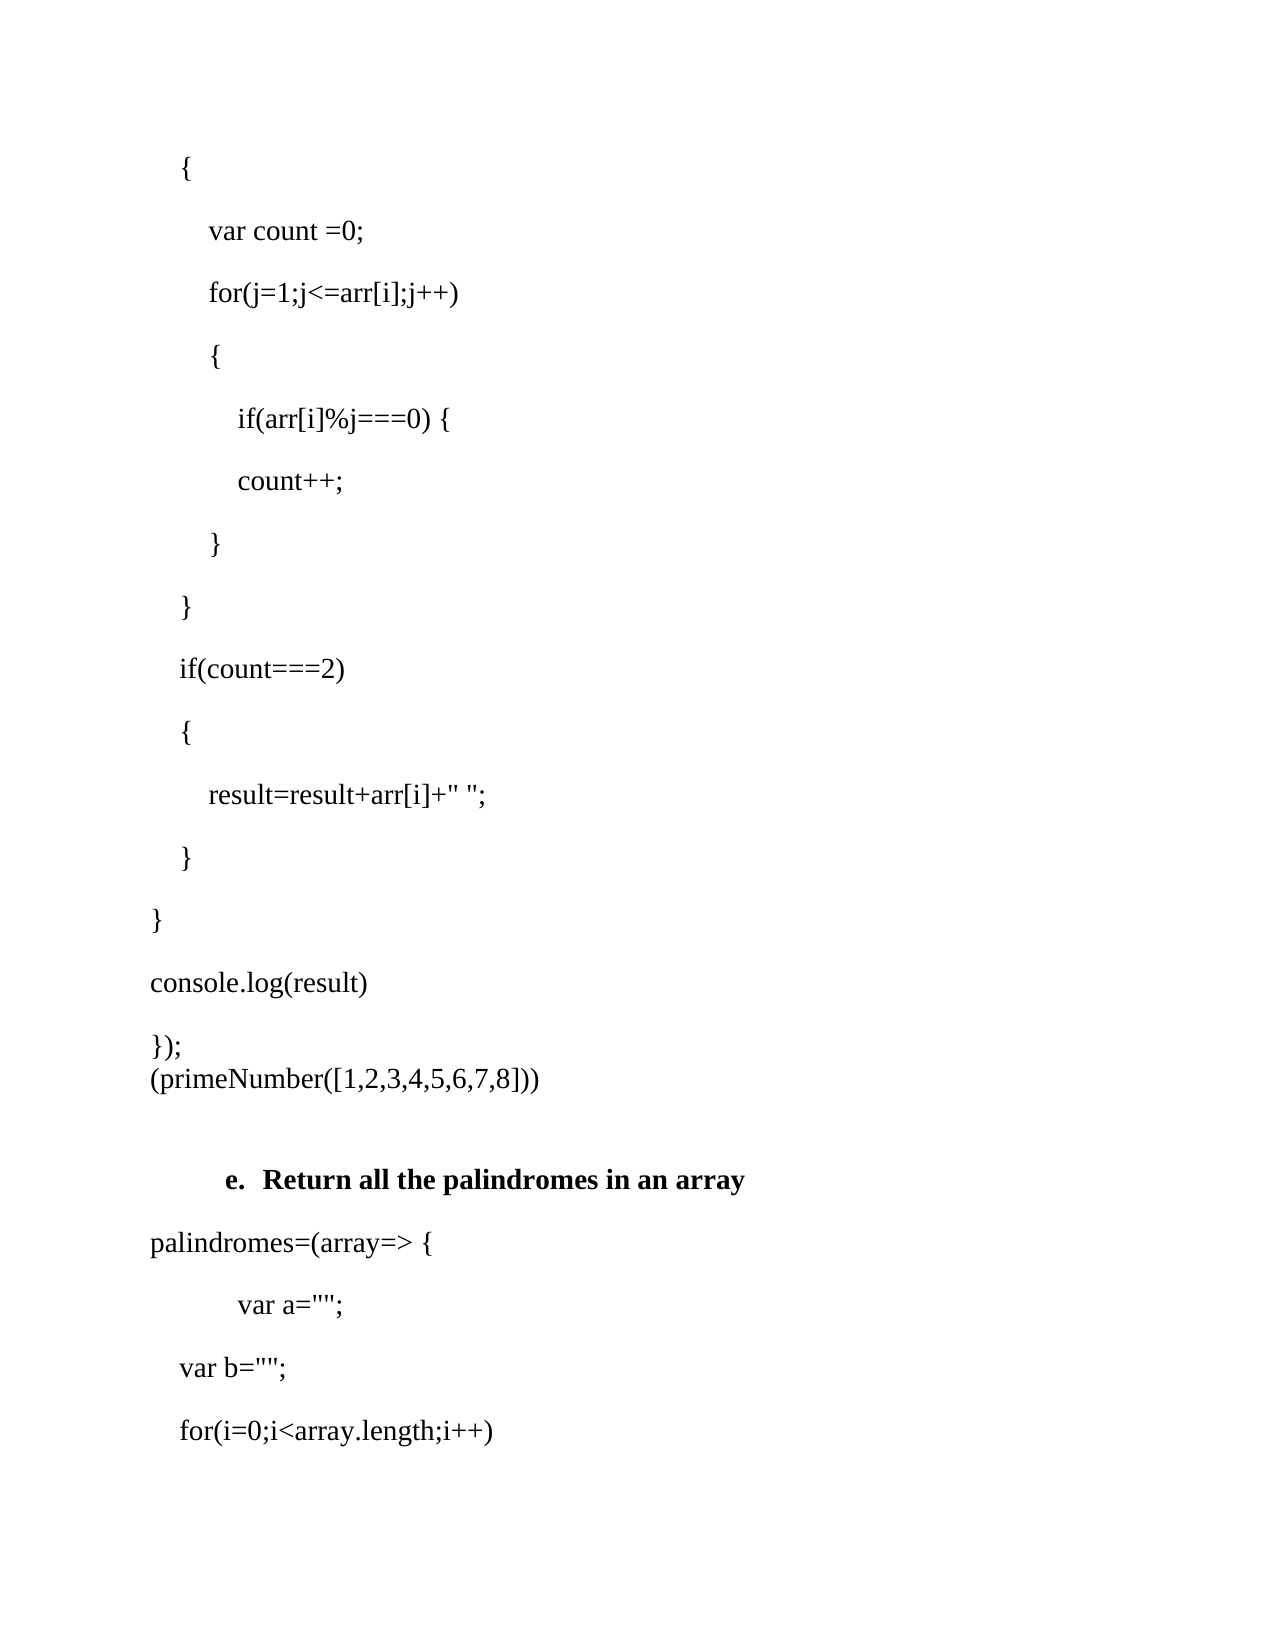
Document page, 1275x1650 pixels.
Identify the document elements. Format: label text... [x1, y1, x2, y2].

text palindromes=(array=> { [150, 1225, 1125, 1258]
text for(i=0;i<array.length;i++) [150, 1413, 1125, 1446]
text } [150, 902, 1125, 936]
text if(arr[i]%j===0) { [150, 401, 1125, 434]
list Return all the palindromes in an array [225, 1162, 1125, 1196]
text { [150, 338, 1125, 372]
text (primeNumber([1,2,3,4,5,6,7,8])) [150, 1061, 1125, 1095]
text console.log(result) [150, 965, 1125, 999]
text if(count===2) [150, 652, 1125, 685]
text { [150, 150, 1125, 183]
text var b=""; [150, 1350, 1125, 1384]
text var a=""; [150, 1287, 1125, 1321]
text } [150, 589, 1125, 622]
text var count =0; [150, 213, 1125, 246]
text } [150, 840, 1125, 873]
text }); [150, 1028, 1125, 1061]
text result=result+arr[i]+" "; [150, 777, 1125, 811]
text count++; [150, 463, 1125, 497]
text { [150, 714, 1125, 748]
text } [150, 526, 1125, 560]
text for(j=1;j<=arr[i];j++) [150, 275, 1125, 309]
